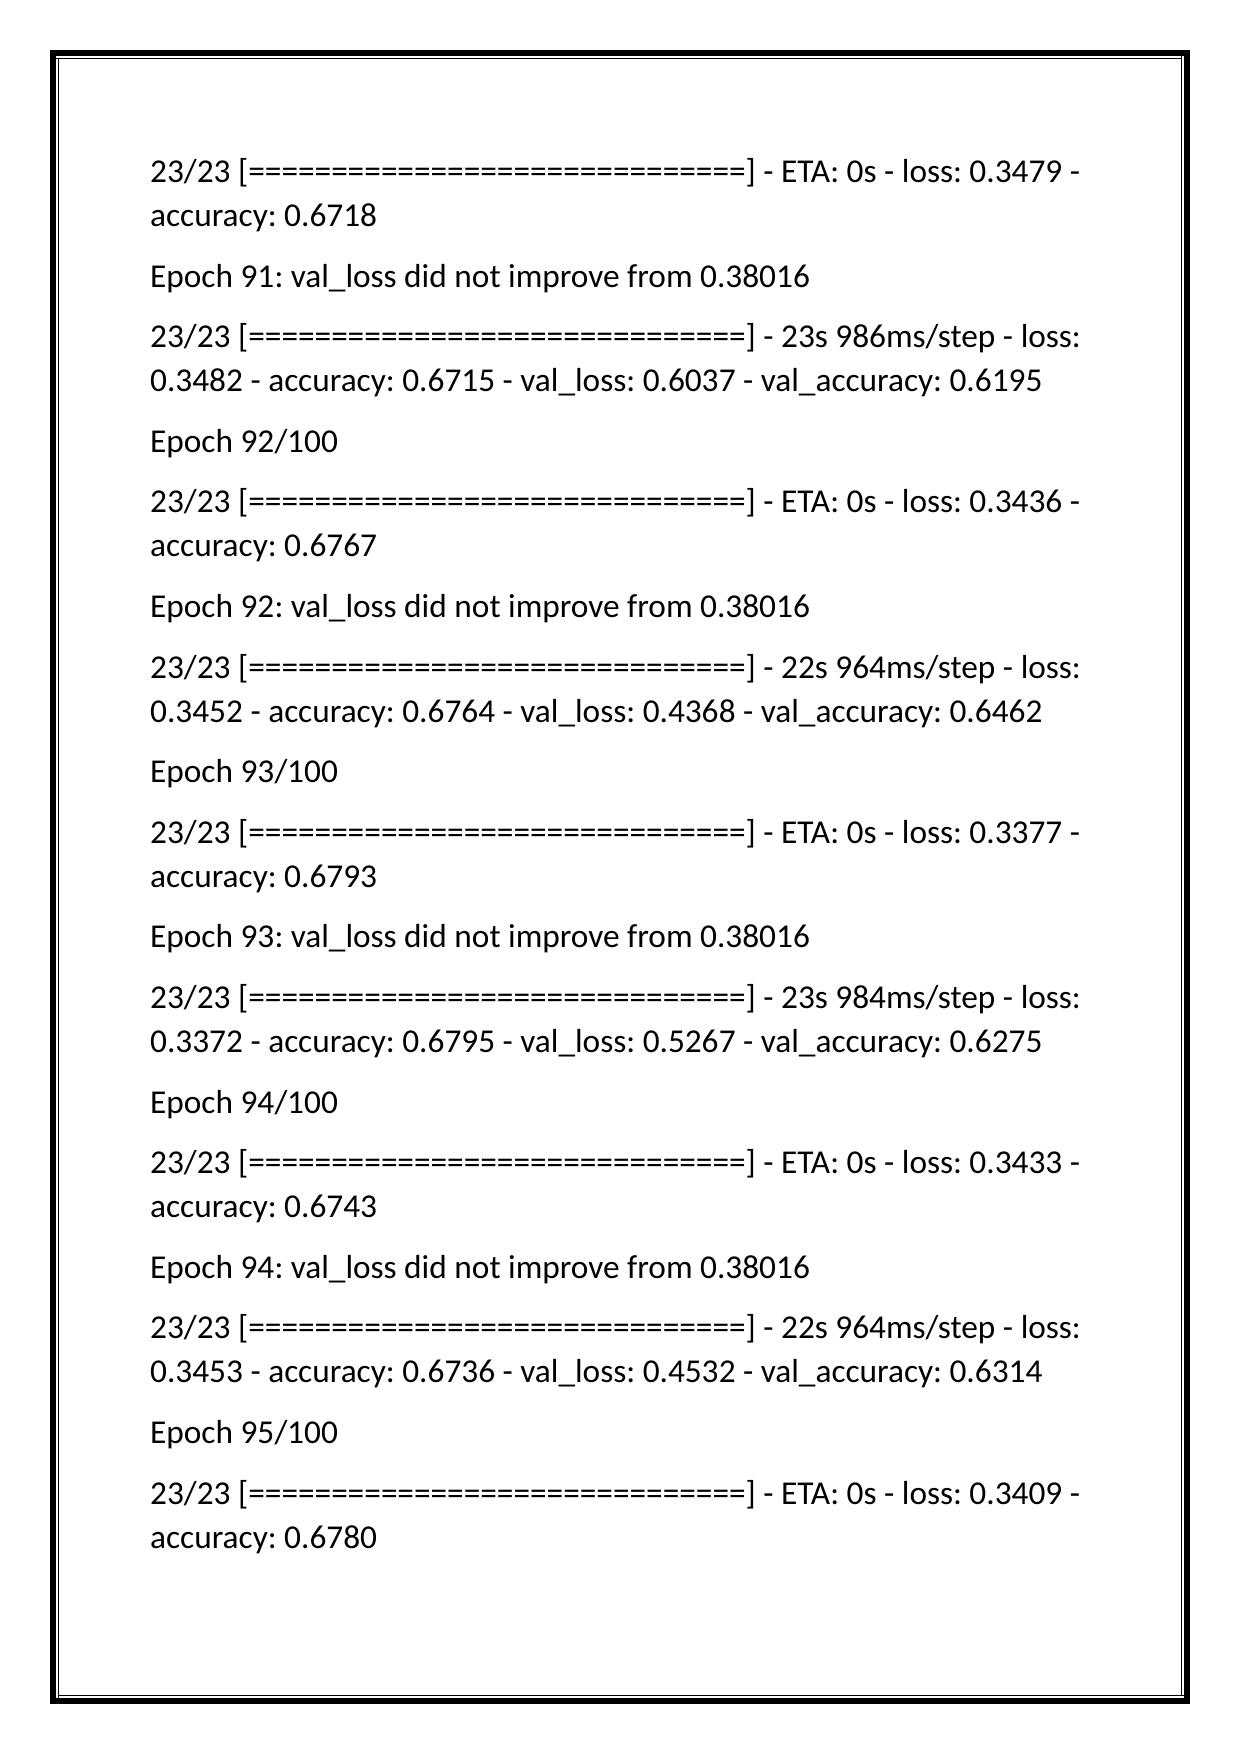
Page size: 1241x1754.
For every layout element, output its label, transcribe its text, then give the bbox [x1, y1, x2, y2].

text 23/23 [==============================] - ETA: 0s - loss: 0.3436 - accuracy: 0.6767 [150, 480, 1090, 565]
text Epoch 94: val_loss did not improve from 0.38016 [150, 1246, 1090, 1287]
text 23/23 [==============================] - ETA: 0s - loss: 0.3479 - accuracy: 0.6718 [150, 150, 1090, 235]
text 23/23 [==============================] - 22s 964ms/step - loss: 0.3453 - accuracy: 0.6736 - val_loss: 0.4532 - val_accuracy: 0.6314 [150, 1306, 1090, 1391]
text 23/23 [==============================] - ETA: 0s - loss: 0.3433 - accuracy: 0.6743 [150, 1141, 1090, 1226]
text 23/23 [==============================] - 22s 964ms/step - loss: 0.3452 - accuracy: 0.6764 - val_loss: 0.4368 - val_accuracy: 0.6462 [150, 646, 1090, 730]
text Epoch 95/100 [150, 1411, 1090, 1452]
text 23/23 [==============================] - ETA: 0s - loss: 0.3409 - accuracy: 0.6780 [150, 1472, 1090, 1556]
text Epoch 93/100 [150, 750, 1090, 791]
text Epoch 92: val_loss did not improve from 0.38016 [150, 585, 1090, 626]
text Epoch 92/100 [150, 420, 1090, 461]
text Epoch 93: val_loss did not improve from 0.38016 [150, 915, 1090, 956]
text Epoch 94/100 [150, 1081, 1090, 1121]
text Epoch 91: val_loss did not improve from 0.38016 [150, 254, 1090, 295]
text 23/23 [==============================] - ETA: 0s - loss: 0.3377 - accuracy: 0.6793 [150, 811, 1090, 896]
text 23/23 [==============================] - 23s 984ms/step - loss: 0.3372 - accuracy: 0.6795 - val_loss: 0.5267 - val_accuracy: 0.6275 [150, 976, 1090, 1061]
text 23/23 [==============================] - 23s 986ms/step - loss: 0.3482 - accuracy: 0.6715 - val_loss: 0.6037 - val_accuracy: 0.6195 [150, 315, 1090, 400]
